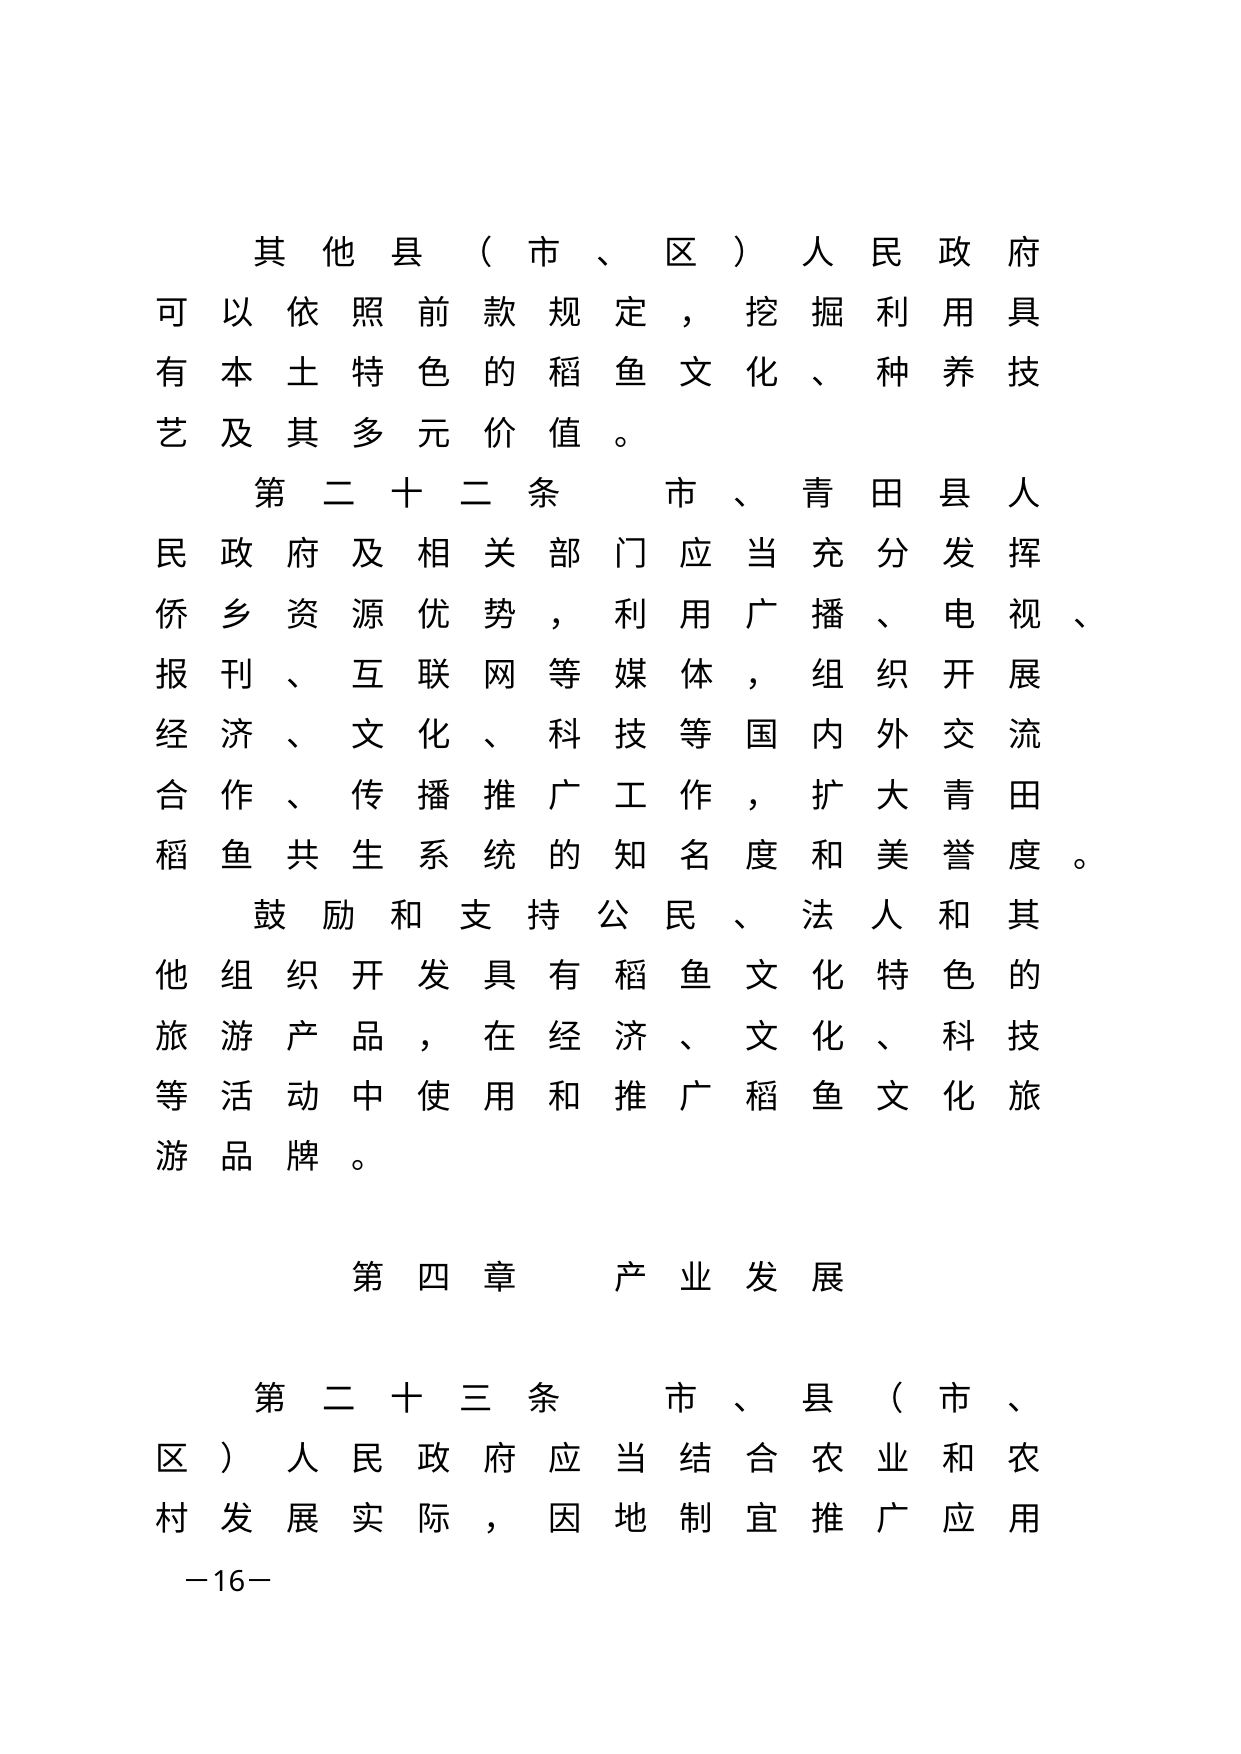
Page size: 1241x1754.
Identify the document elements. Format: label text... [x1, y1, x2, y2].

text 鼓励和支持公民、法人和其他组织开发具有稻鱼文化特色的旅游产品，在经济、文化、科技等活动中使用和推广稻鱼文化旅游品牌。 [155, 883, 1073, 1184]
text 第四章 产业发展 [155, 1245, 1073, 1305]
text 第二十三条 市、县（市、区）人民政府应当结合农业和农村发展实际，因地制宜推广应用稻鱼共生种养模式，拓展稻螺、稻虾、稻鳖、稻蛙等稻渔综合种养模式，深化稻渔综合种养产业的品牌建设和深度开发，重点支持农业生产基础设施建设、技术推广、人才培养、市场培育，推动水稻种植和水产养殖产业高质量发展。 [155, 1365, 1073, 1546]
text 第二十二条 市、青田县人民政府及相关部门应当充分发挥侨乡资源优势，利用广播、电视、报刊、互联网等媒体，组织开展经济、文化、科技等国内外交流合作、传播推广工作，扩大青田稻鱼共生系统的知名度和美誉度。 [155, 461, 1073, 883]
text 其他县（市、区）人民政府可以依照前款规定，挖掘利用具有本土特色的稻鱼文化、种养技艺及其多元价值。 [155, 219, 1073, 461]
